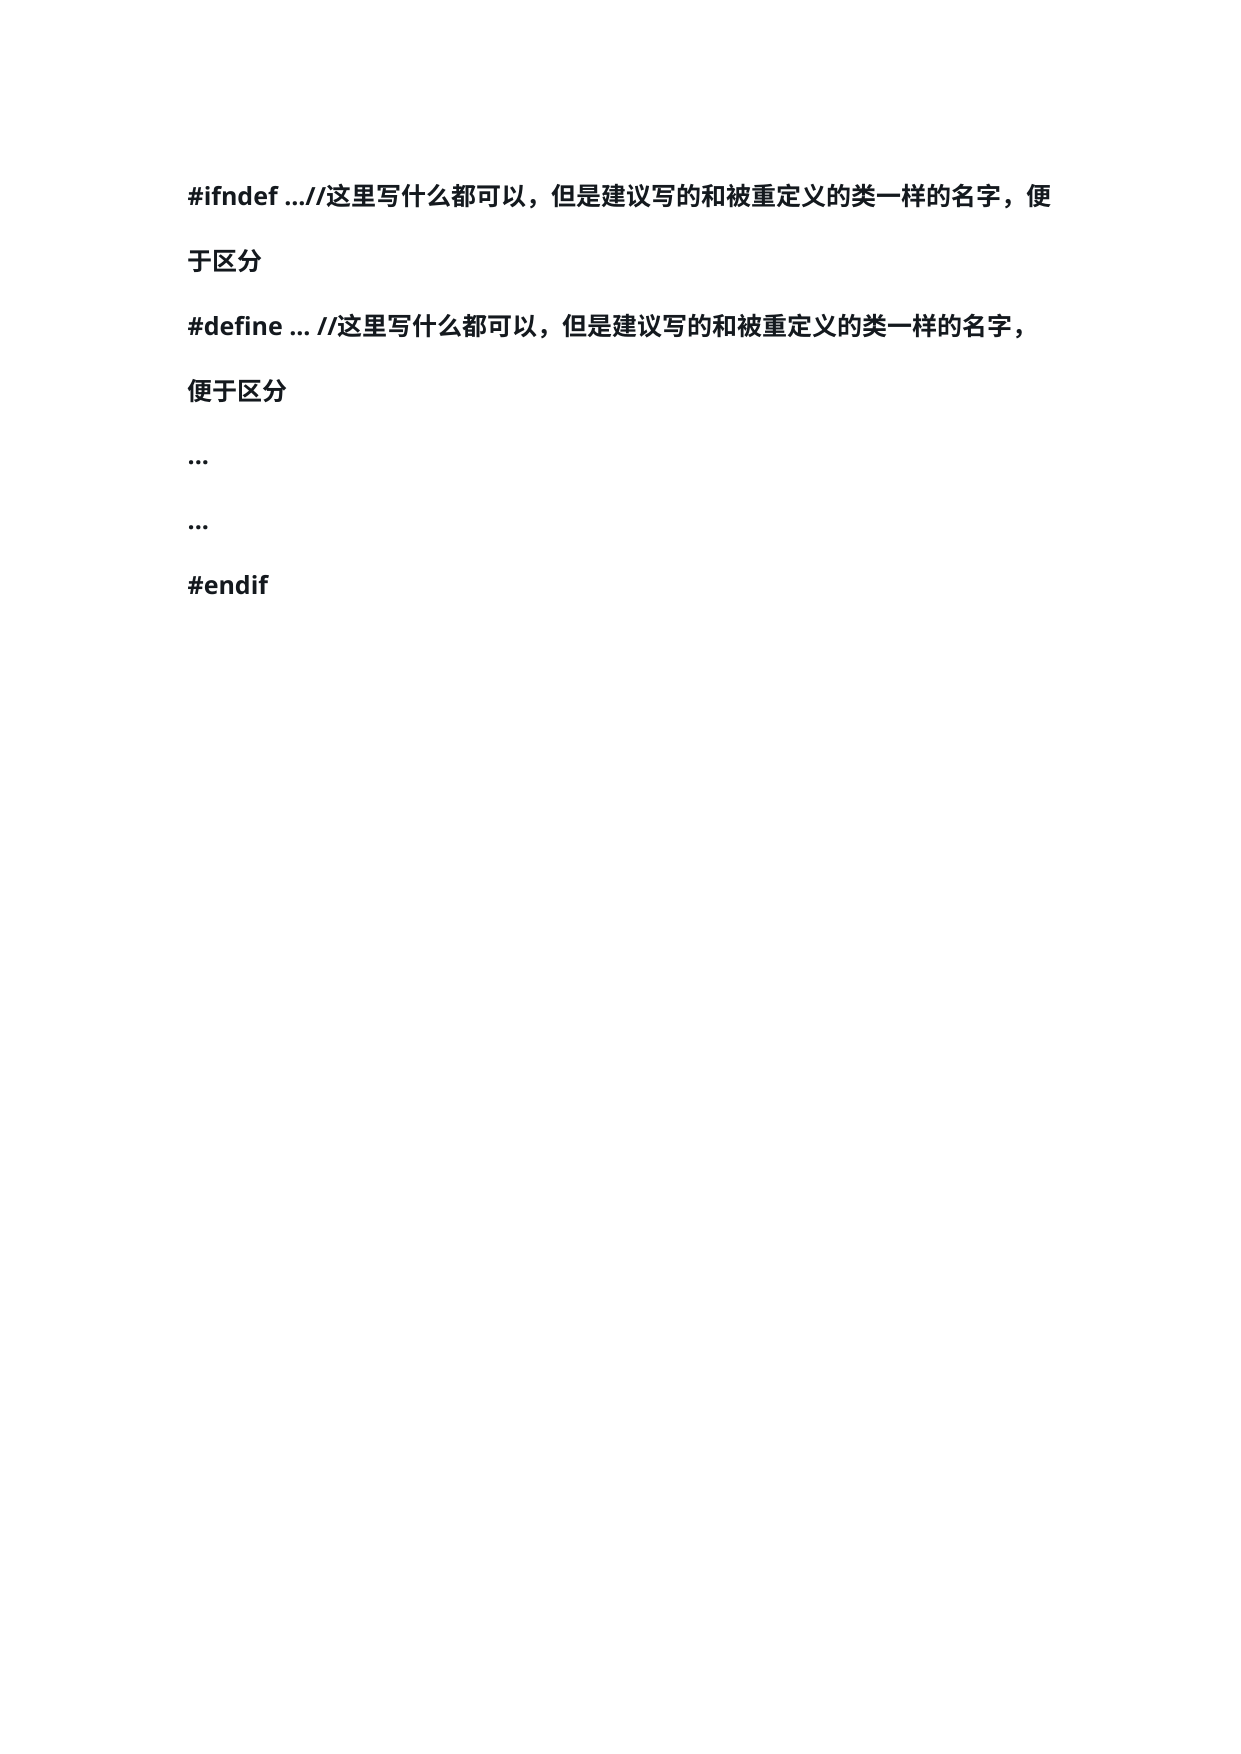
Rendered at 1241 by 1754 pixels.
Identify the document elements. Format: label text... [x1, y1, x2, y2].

text ... [187, 487, 1053, 552]
text #ifndef ...//这里写什么都可以，但是建议写的和被重定义的类一样的名字，便于区分 [187, 162, 1053, 292]
text ... [187, 422, 1053, 487]
text #endif [187, 552, 1053, 617]
text #define ... //这里写什么都可以，但是建议写的和被重定义的类一样的名字，便于区分 [187, 292, 1053, 422]
